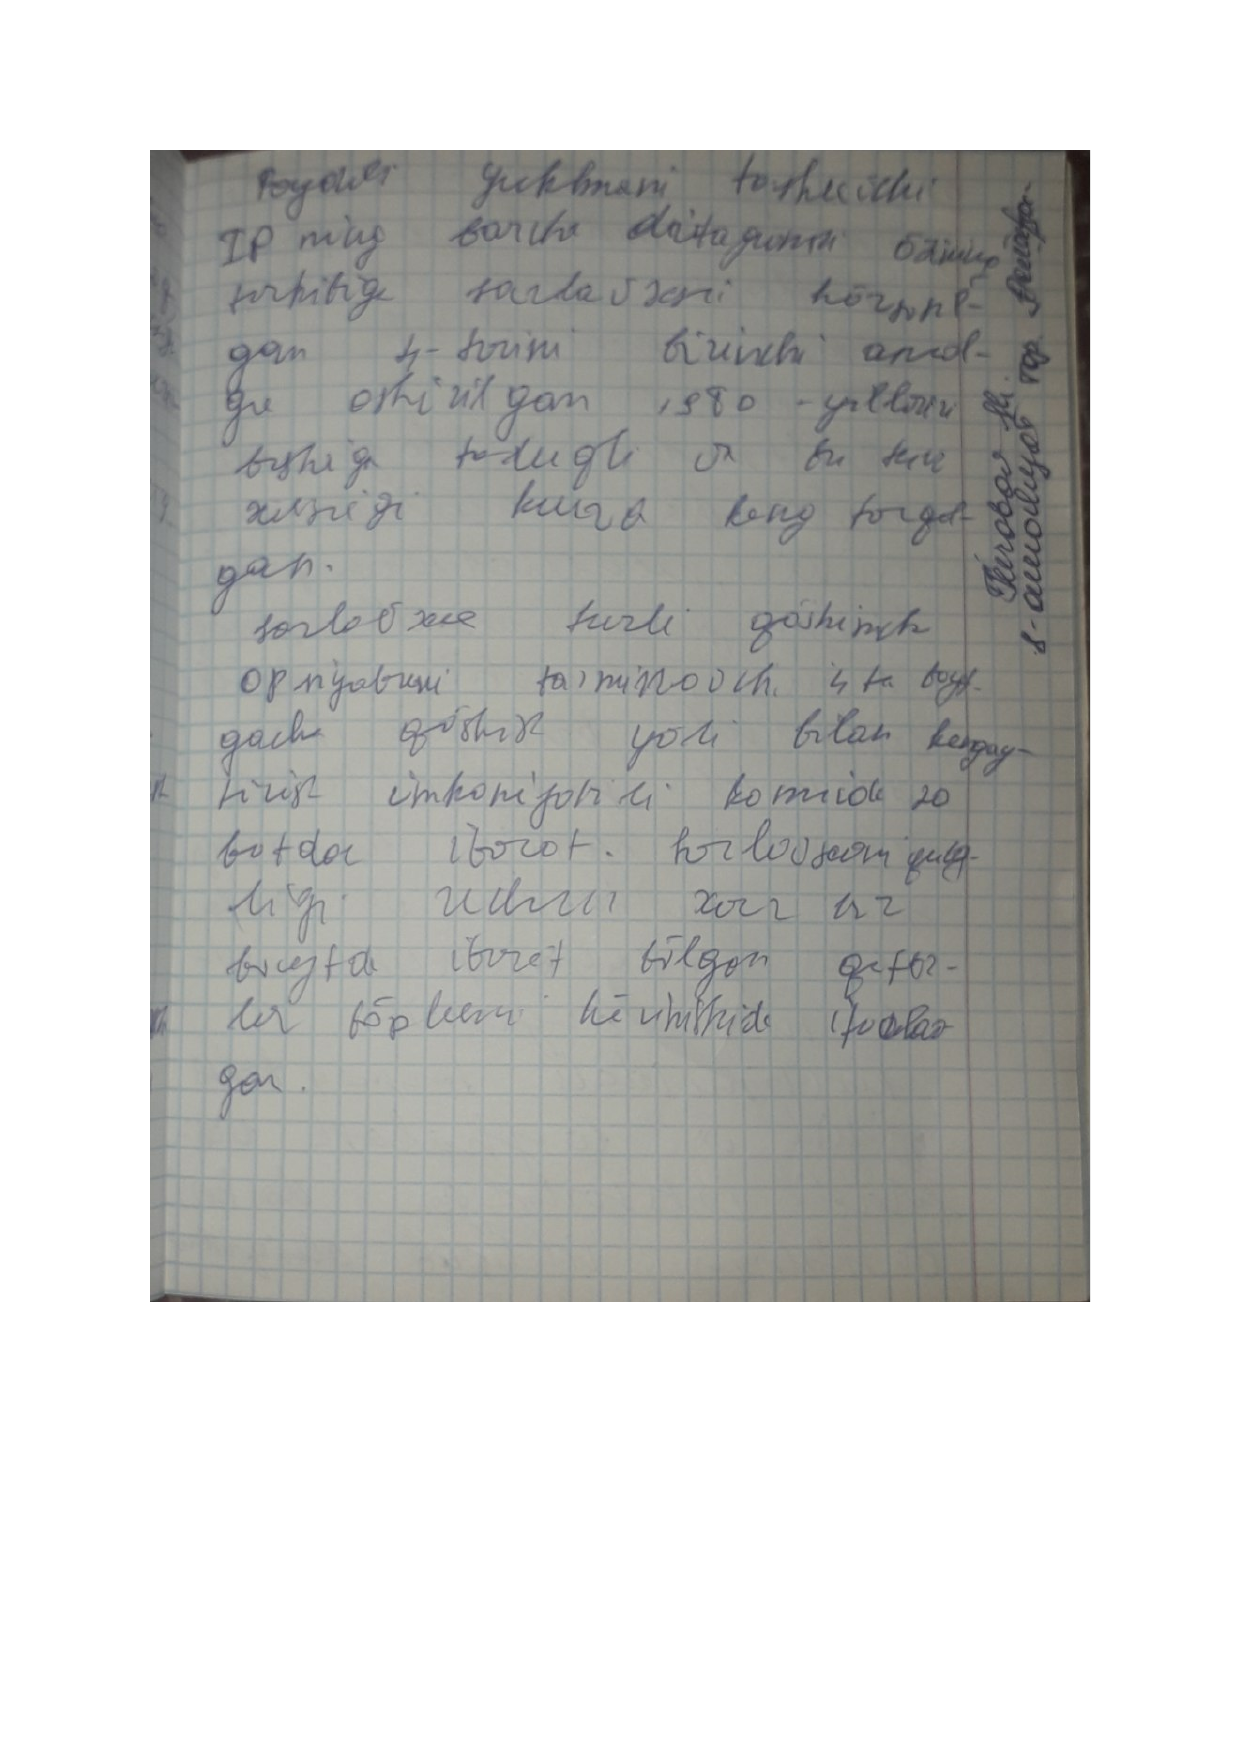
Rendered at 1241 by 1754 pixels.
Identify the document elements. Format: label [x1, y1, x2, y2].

picture [150, 150, 1091, 1302]
